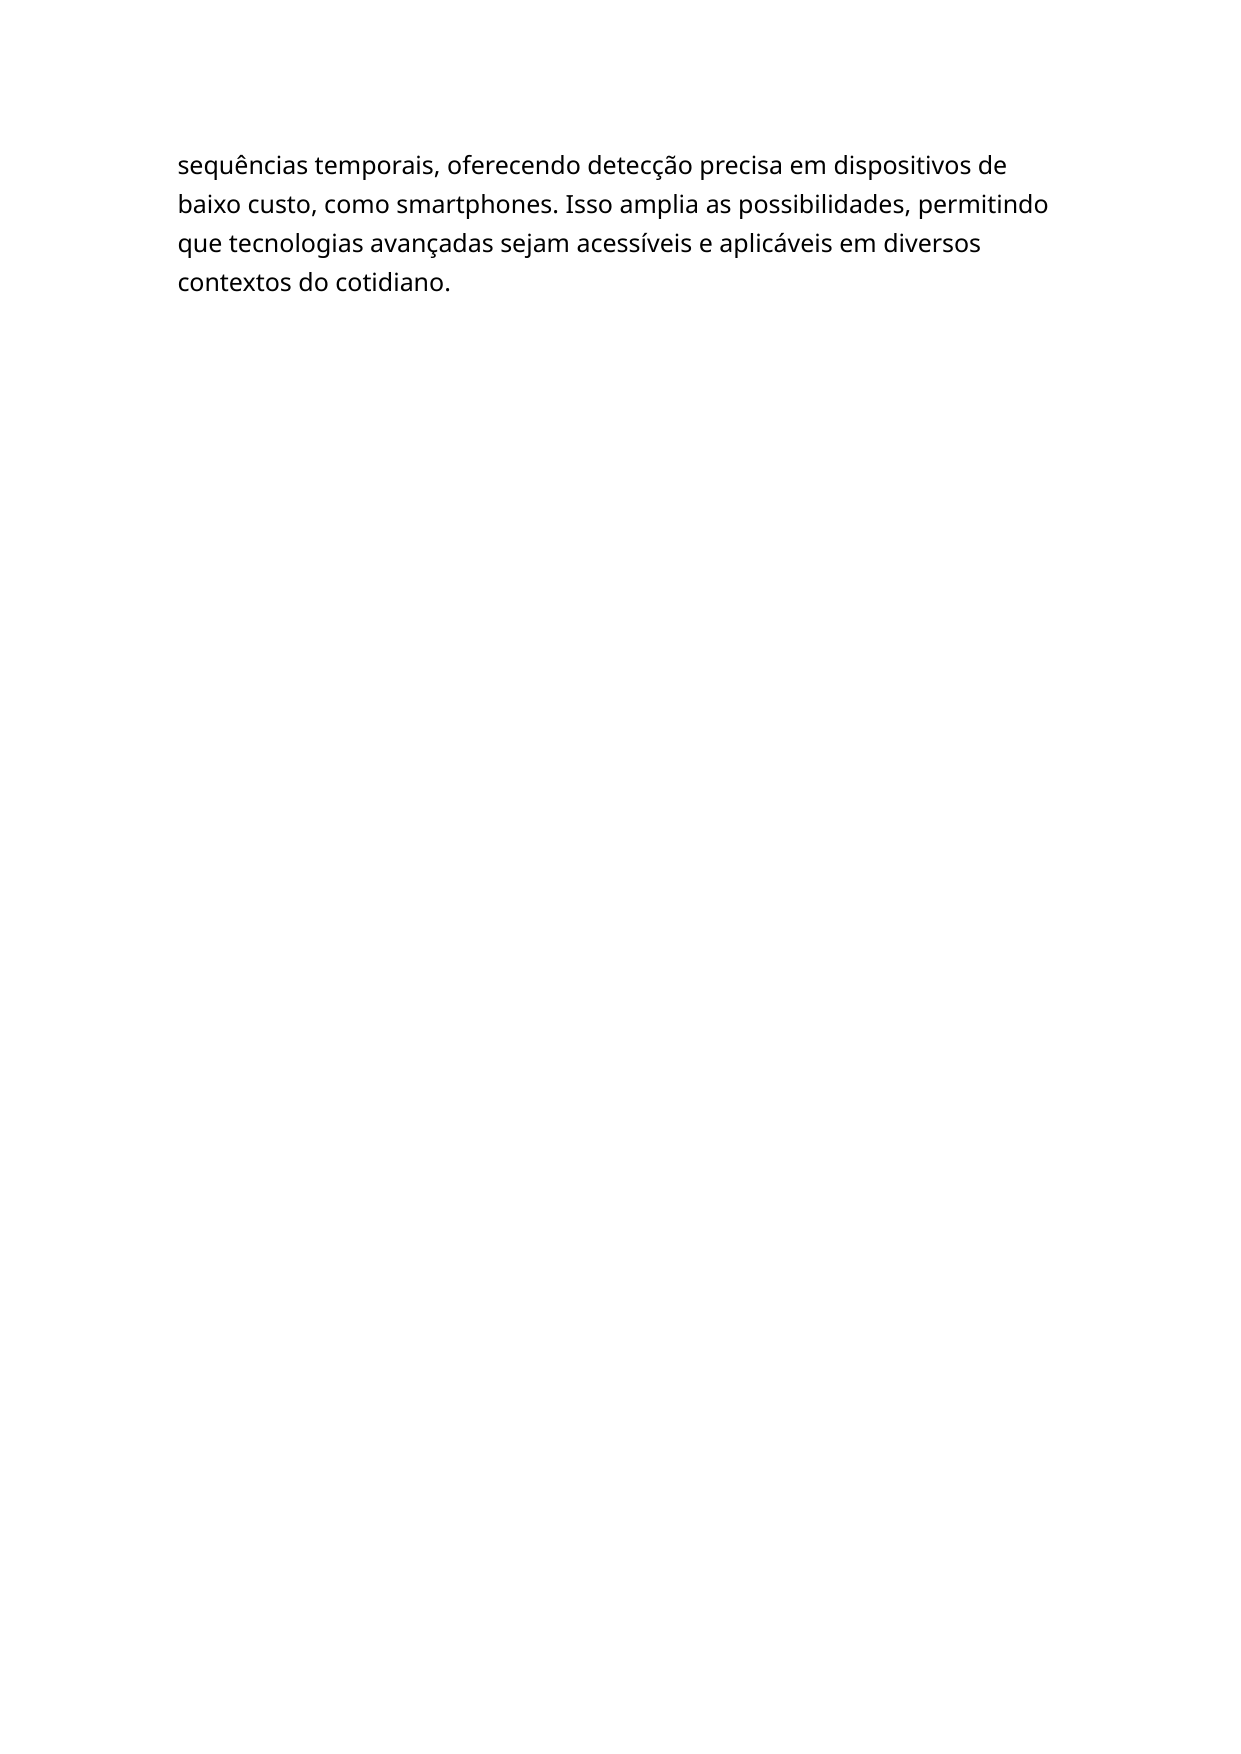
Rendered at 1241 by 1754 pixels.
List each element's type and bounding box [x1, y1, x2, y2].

text [177, 148, 1063, 299]
